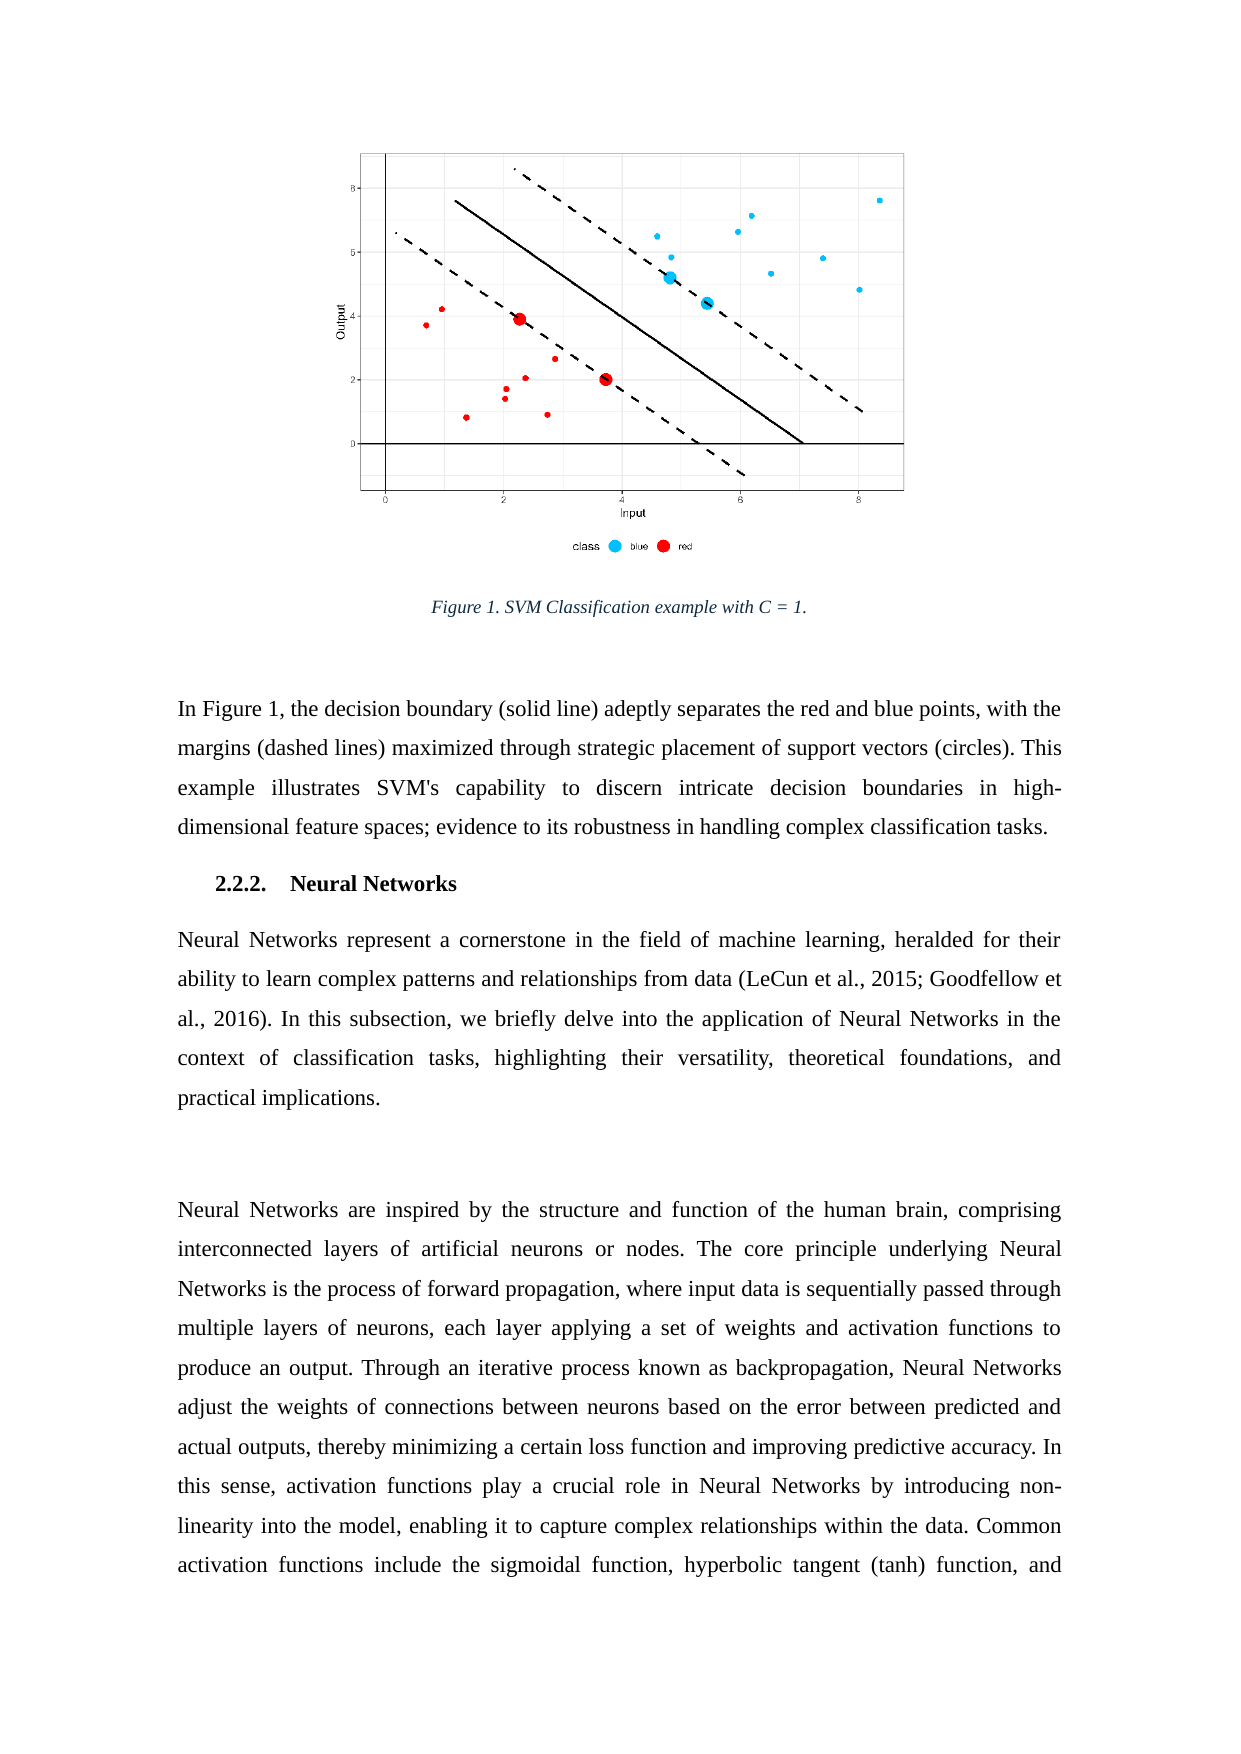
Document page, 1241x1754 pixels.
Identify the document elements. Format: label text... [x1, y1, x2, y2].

text Figure 1. SVM Classification example with C = 1. [177, 596, 1063, 618]
picture [330, 147, 910, 567]
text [177, 1196, 1063, 1578]
text Neural Networks represent a cornerstone in the field of machine learning, heralded for their ability to learn complex patterns and relationships from data (LeCun et al., 2015; Goodfellow et al., 2016). In this subsection, we briefly delve into the application of Neural Networks in the context of classification tasks, highlighting their versatility, theoretical foundations, and practical implications. [177, 926, 1063, 1110]
text In Figure 1, the decision boundary (solid line) adeptly separates the red and blue points, with the margins (dashed lines) maximized through strategic placement of support vectors (circles). This example illustrates SVM's capability to discern intricate decision boundaries in high-dimensional feature spaces; evidence to its robustness in handling complex classification tasks. [177, 695, 1063, 840]
list Neural Networks [215, 869, 1063, 896]
